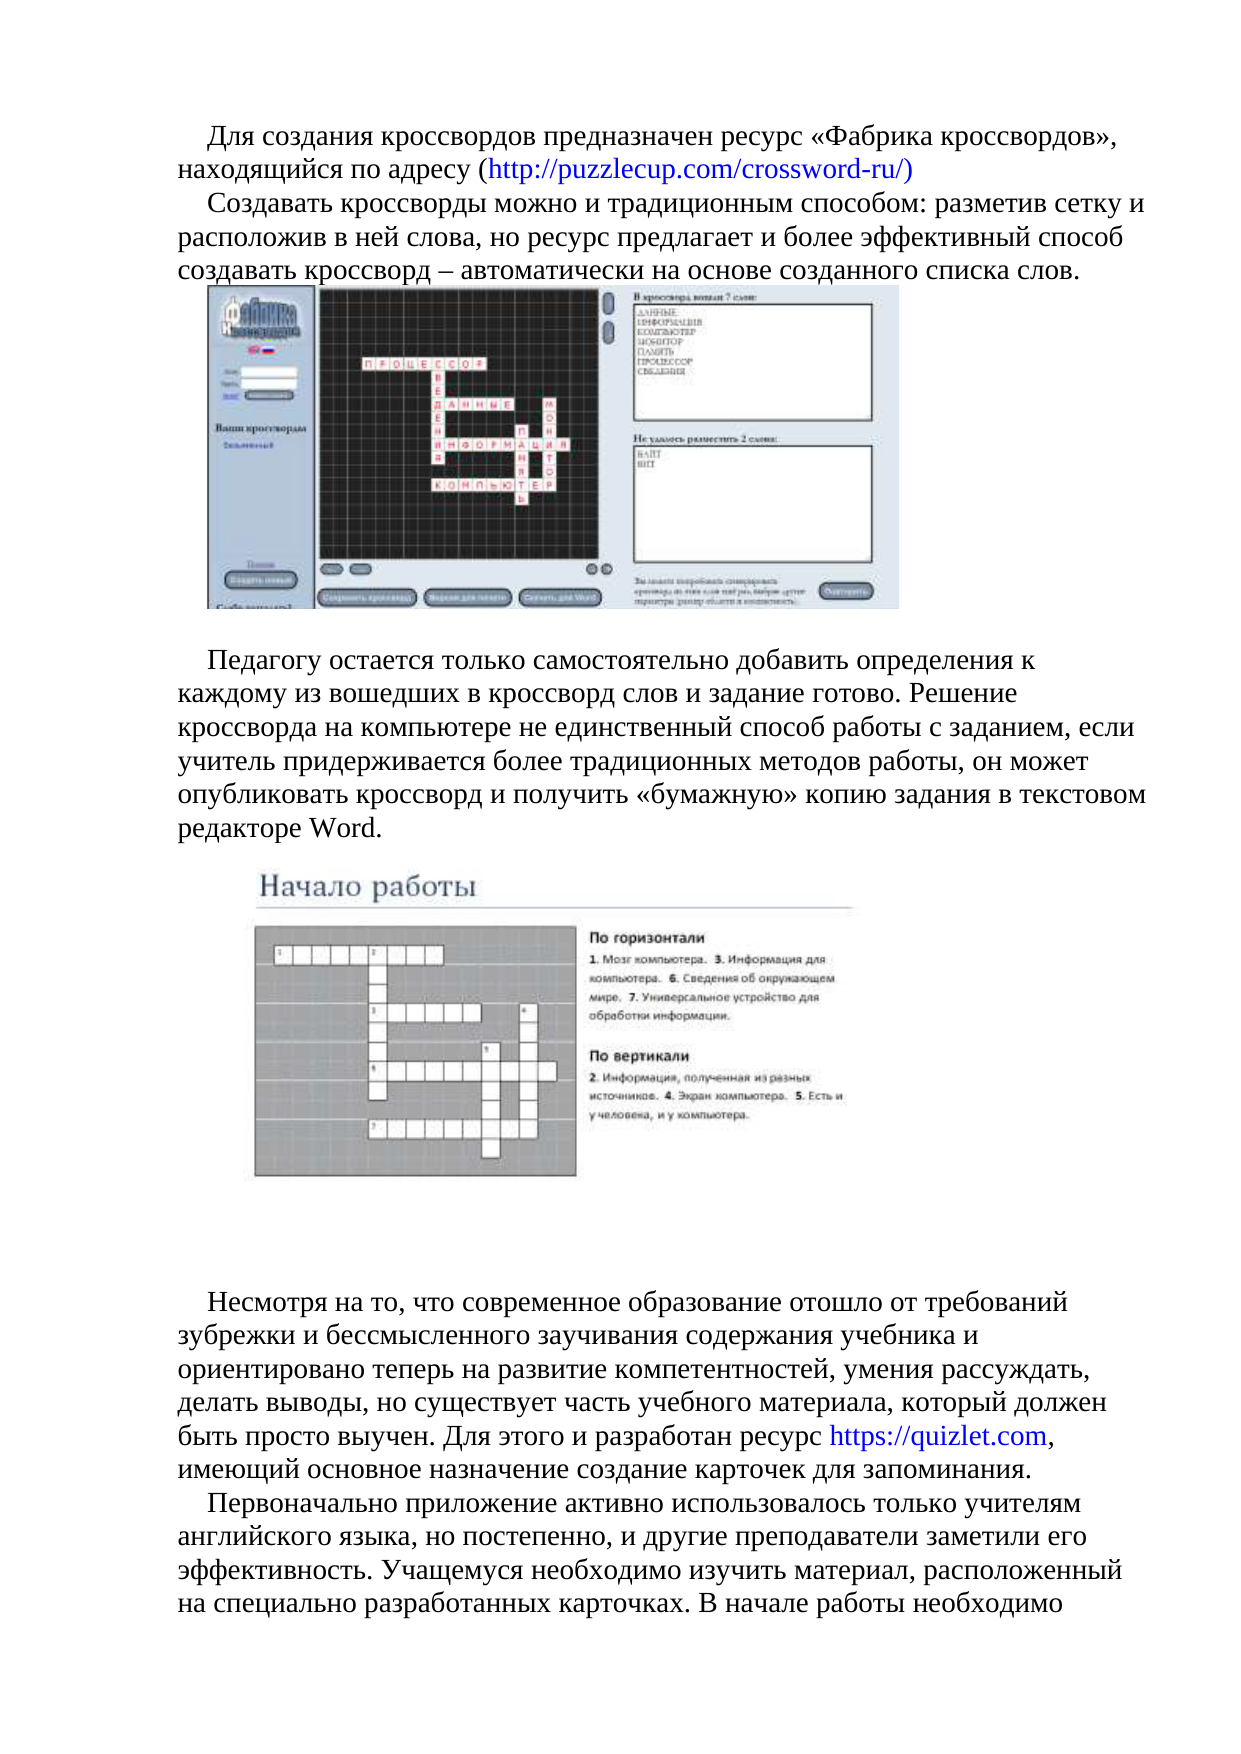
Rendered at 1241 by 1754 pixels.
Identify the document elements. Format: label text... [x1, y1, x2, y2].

text Для создания кроссвордов предназначен ресурс «Фабрика кроссвордов», находящийся по адресу (http://puzzlecup.com/crossword-ru/) [177, 118, 1152, 185]
text Создавать кроссворды можно и традиционным способом: разметив сетку и расположив в ней слова, но ресурс предлагает и более эффективный способ создавать кроссворд – автоматически на основе созданного списка слов. [177, 185, 1152, 286]
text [177, 1485, 1152, 1619]
text Педагогу остается только самостоятельно добавить определения к каждому из вошедших в кроссворд слов и задание готово. Решение кроссворда на компьютере не единственный способ работы с заданием, если учитель придерживается более традиционных методов работы, он может опубликовать кроссворд и получить «бумажную» копию задания в текстовом редакторе Word. [177, 642, 1152, 843]
text Несмотря на то, что современное образование отошло от требований зубрежки и бессмысленного заучивания содержания учебника и ориентировано теперь на развитие компетентностей, умения рассуждать, делать выводы, но существует часть учебного материала, который должен быть просто выучен. Для этого и разработан ресурс https://quizlet.com, имеющий основное назначение создание карточек для запоминания. [177, 1284, 1152, 1485]
